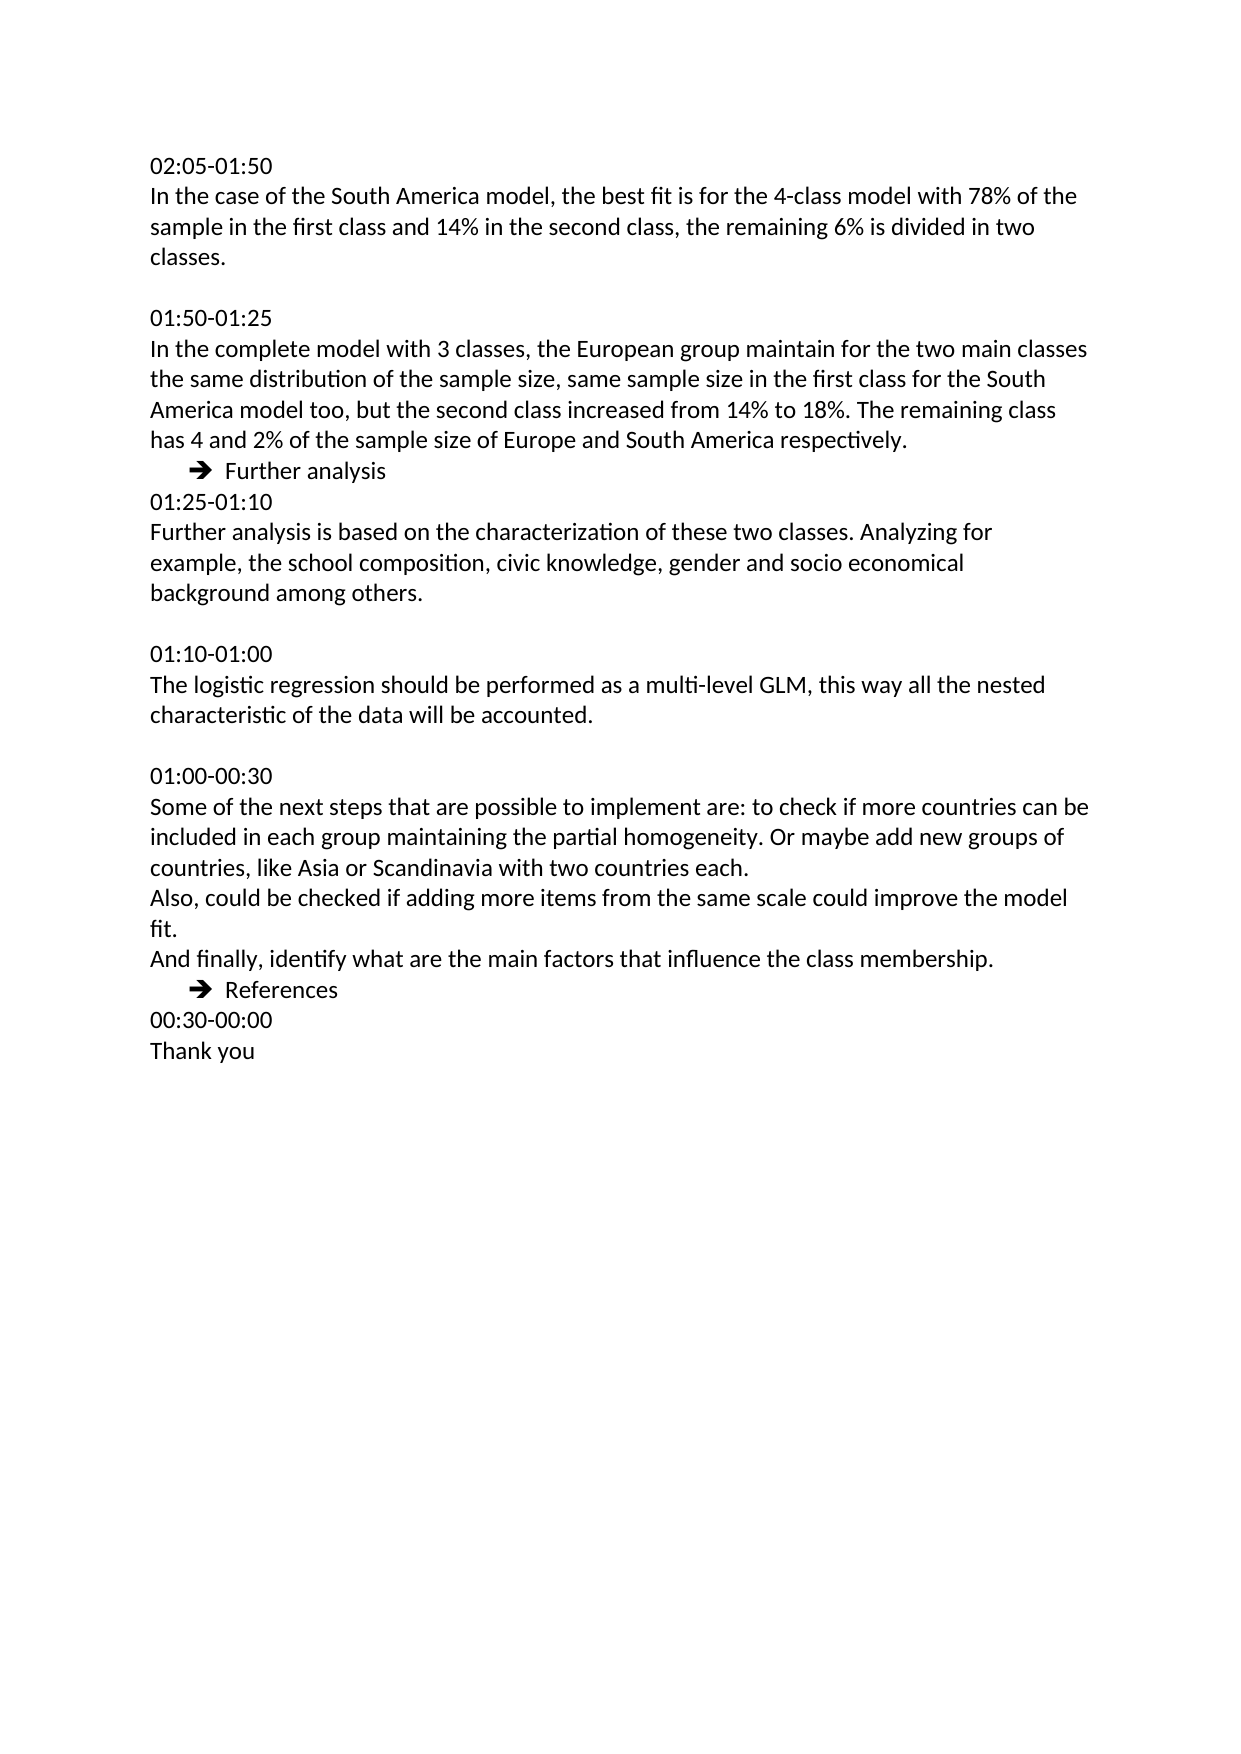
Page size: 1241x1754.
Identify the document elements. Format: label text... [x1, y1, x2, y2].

text In the case of the South America model, the best fit is for the 4-class model with 78% of the sample in the first class and 14% in the second class, the remaining 6% is divided in two classes. [150, 181, 1090, 272]
text 00:30-00:00 [150, 1004, 1090, 1035]
list Further analysis [187, 455, 1090, 486]
text Also, could be checked if adding more items from the same scale could improve the model fit. [150, 882, 1090, 943]
text The logistic regression should be performed as a multi-level GLM, this way all the nested characteristic of the data will be accounted. [150, 669, 1090, 730]
text 01:00-00:30 [150, 760, 1090, 791]
text 02:05-01:50 [150, 150, 1090, 181]
text Thank you [150, 1035, 1090, 1066]
text 01:50-01:25 [150, 303, 1090, 333]
text 01:10-01:00 [150, 638, 1090, 669]
text Some of the next steps that are possible to implement are: to check if more countries can be included in each group maintaining the partial homogeneity. Or maybe add new groups of countries, like Asia or Scandinavia with two countries each. [150, 791, 1090, 882]
text Further analysis is based on the characterization of these two classes. Analyzing for example, the school composition, civic knowledge, gender and socio economical background among others. [150, 516, 1090, 608]
text 01:25-01:10 [150, 486, 1090, 516]
text And finally, identify what are the main factors that influence the class membership. [150, 943, 1090, 974]
list References [187, 974, 1090, 1004]
text In the complete model with 3 classes, the European group maintain for the two main classes the same distribution of the sample size, same sample size in the first class for the South America model too, but the second class increased from 14% to 18%. The remaining class has 4 and 2% of the sample size of Europe and South America respectively. [150, 333, 1090, 455]
